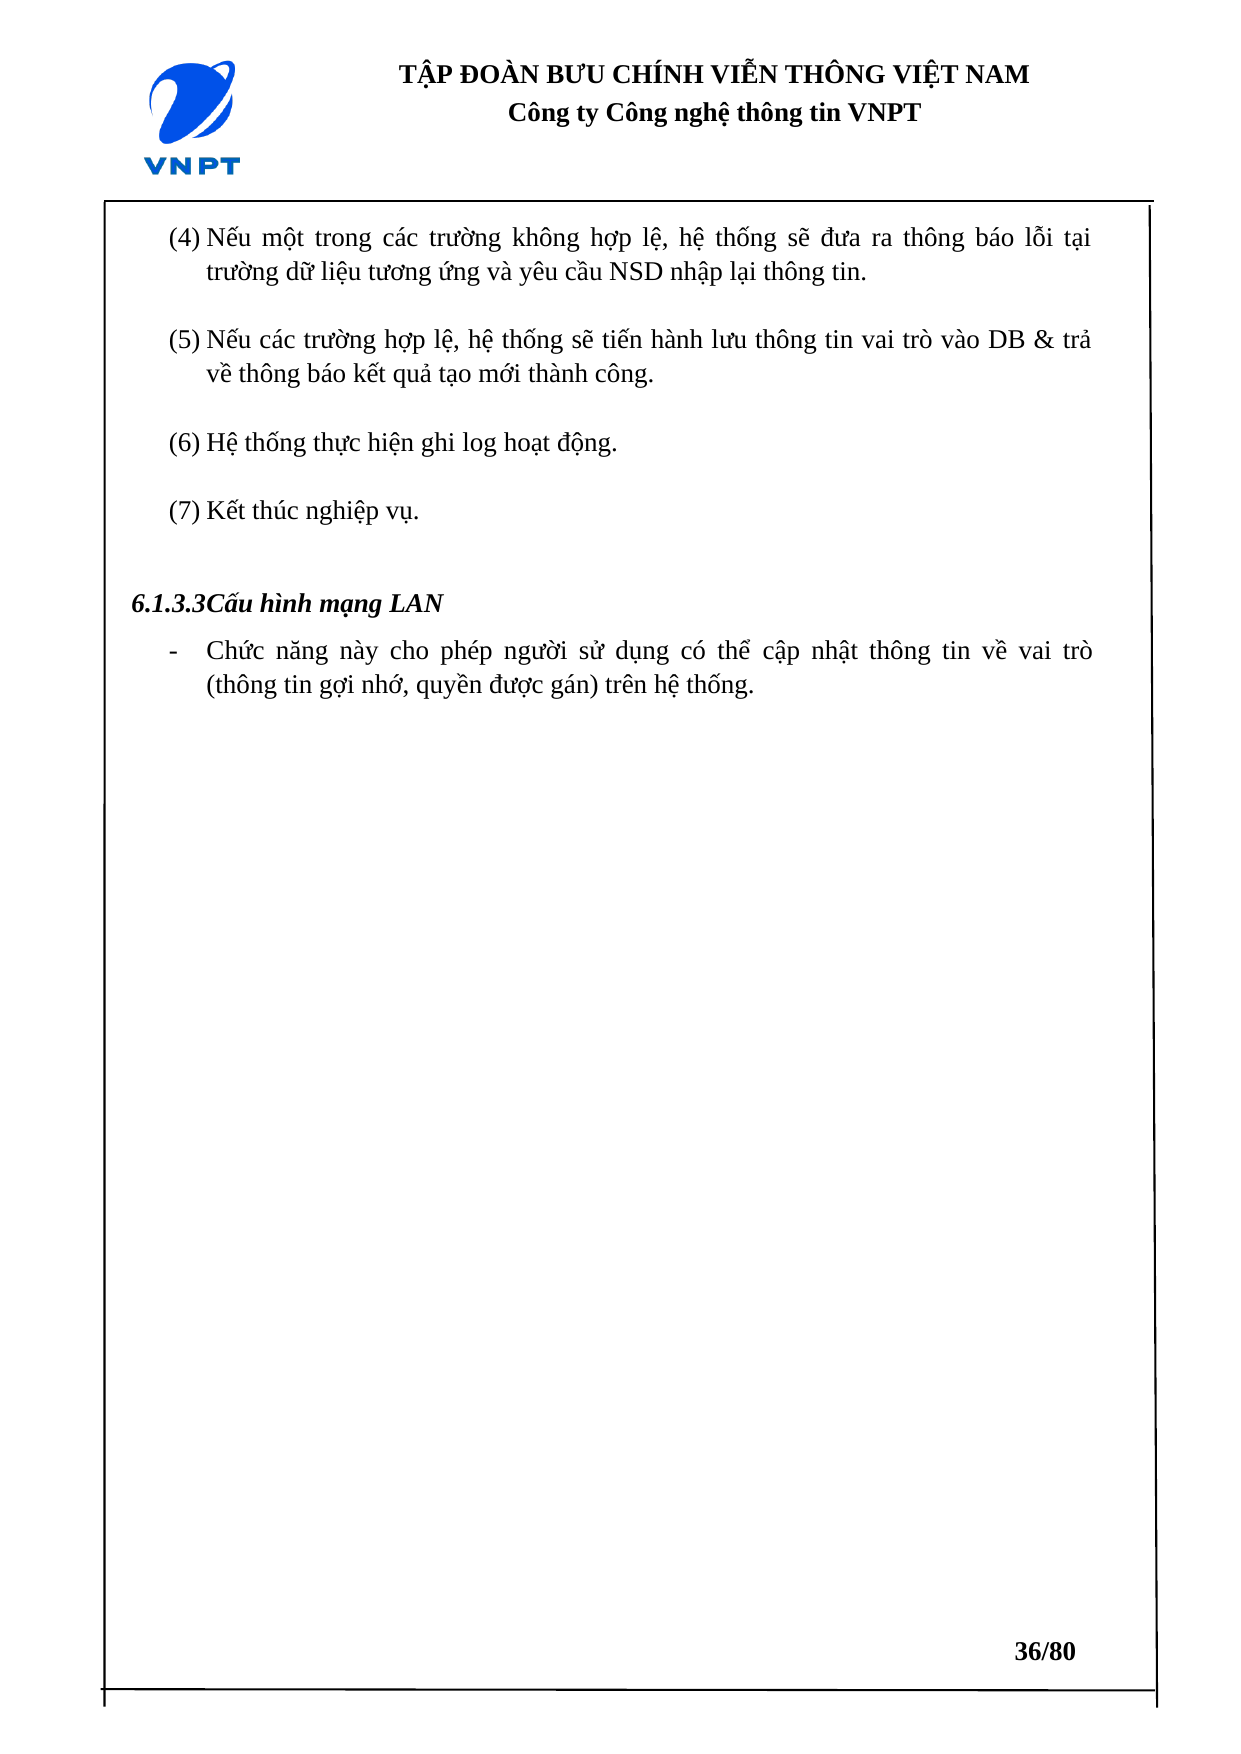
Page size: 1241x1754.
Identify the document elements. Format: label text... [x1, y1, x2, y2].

list Chức năng này cho phép người sử dụng có thể cập nhật thông tin về vai trò (thông tin gợi nhớ, quyền được gán) trên hệ thống. [169, 634, 1093, 699]
subtitle Cấu hình mạng LAN [131, 588, 1093, 619]
list Kết thúc nghiệp vụ. [169, 494, 1093, 525]
list Nếu một trong các trường không hợp lệ, hệ thống sẽ đưa ra thông báo lỗi tại trường dữ liệu tương ứng và yêu cầu NSD nhập lại thông tin. [169, 221, 1093, 286]
list Hệ thống thực hiện ghi log hoạt động. [169, 426, 1093, 457]
list Nếu các trường hợp lệ, hệ thống sẽ tiến hành lưu thông tin vai trò vào DB & trả về thông báo kết quả tạo mới thành công. [169, 323, 1093, 389]
picture [139, 58, 243, 178]
